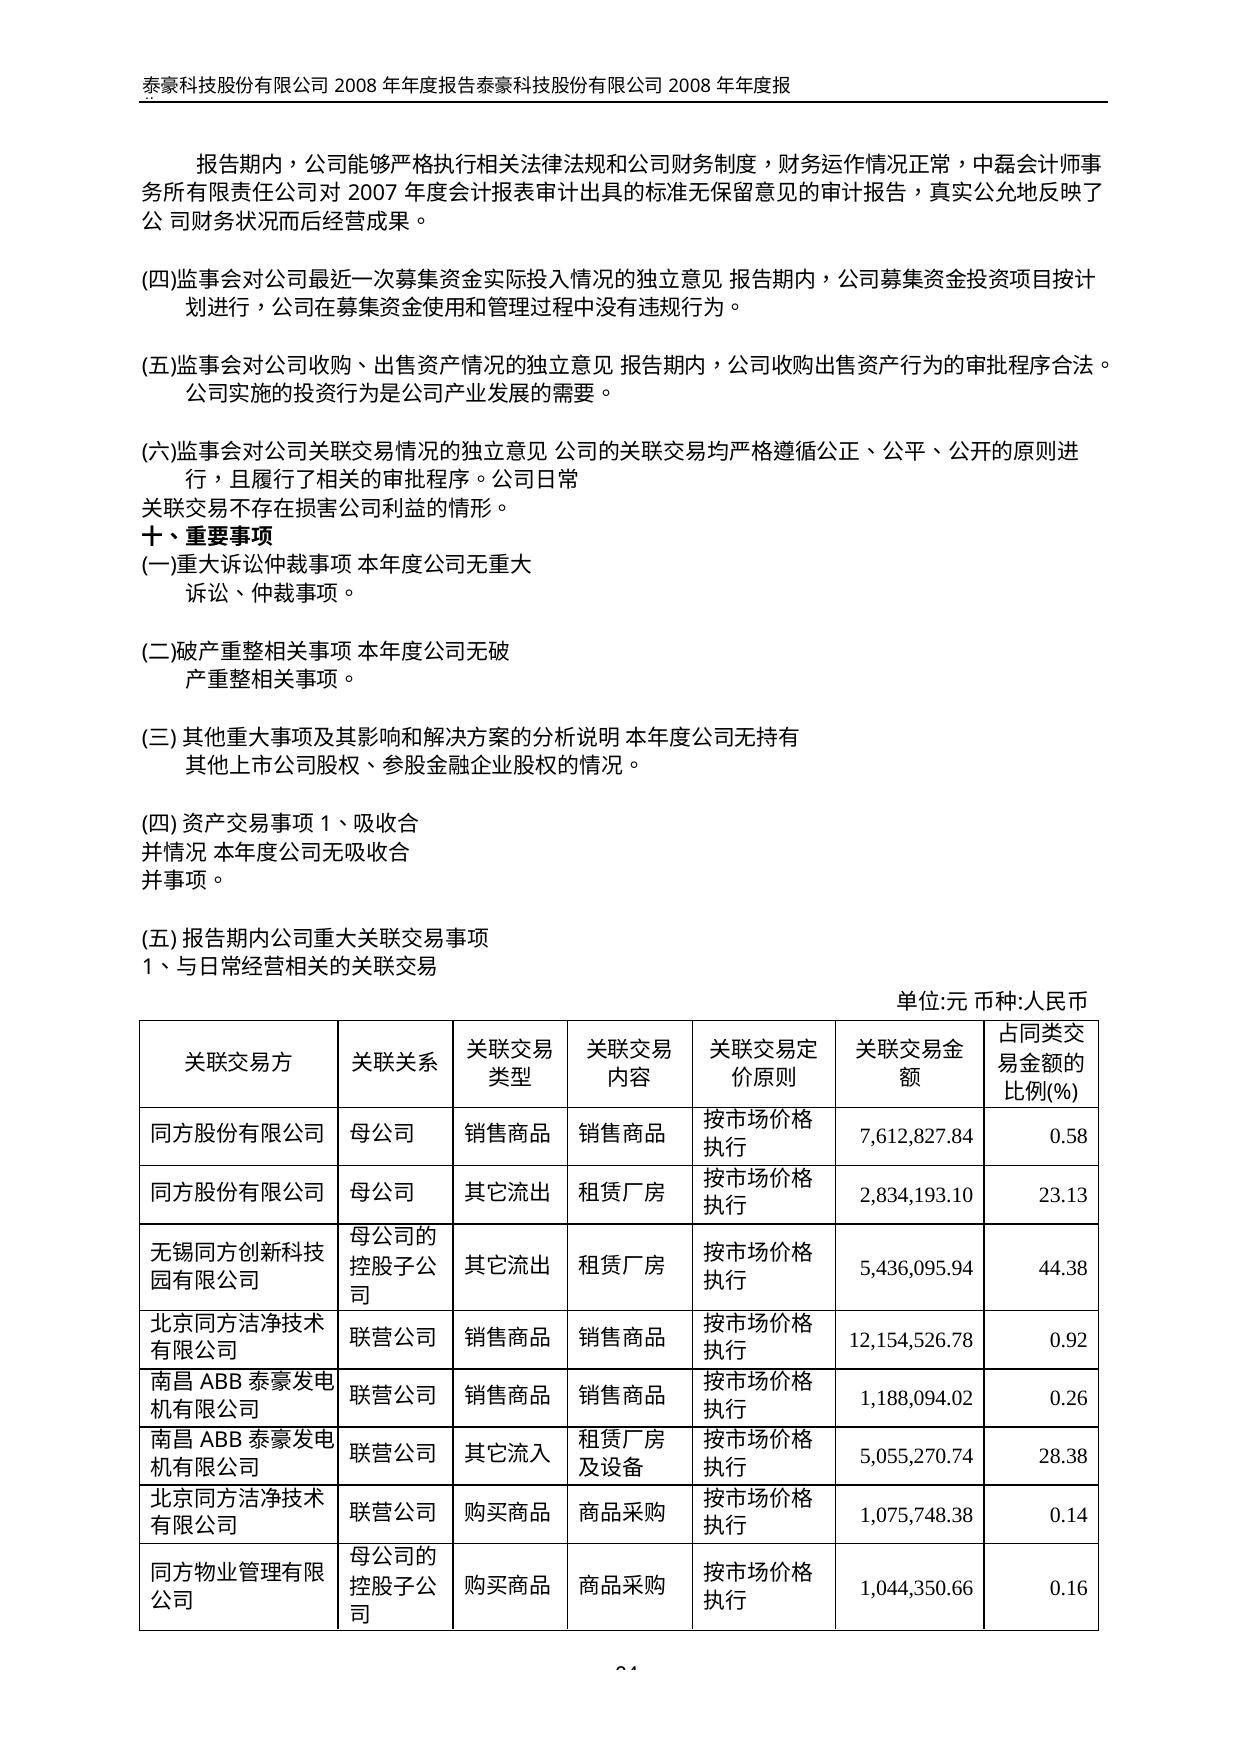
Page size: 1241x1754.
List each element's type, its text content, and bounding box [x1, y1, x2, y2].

table_cell 北京同方洁净技术 有限公司 [140, 1311, 337, 1368]
table_cell 母公司 [339, 1166, 452, 1223]
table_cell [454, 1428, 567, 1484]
table_cell 23.13 [985, 1166, 1098, 1223]
table_cell 按市场价格 执行 [693, 1166, 835, 1223]
table_cell 其它流出 [454, 1166, 567, 1223]
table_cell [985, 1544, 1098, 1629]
table_cell 其它流出 [454, 1225, 567, 1309]
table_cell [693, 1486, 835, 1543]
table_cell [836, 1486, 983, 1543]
table_cell 按市场价格 执行 [693, 1108, 835, 1164]
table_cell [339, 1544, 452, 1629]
table_cell 无锡同方创新科技 园有限公司 [140, 1225, 337, 1309]
table_cell 按市场价格 执行 [693, 1225, 835, 1309]
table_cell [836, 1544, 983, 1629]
table_cell 租赁厂房 [568, 1225, 692, 1309]
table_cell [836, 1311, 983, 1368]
text (四) 资产交易事项 1、吸收合并情况 本年度公司无吸收合并事项。 [142, 809, 428, 894]
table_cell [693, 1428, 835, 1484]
table_cell 母公司 [339, 1108, 452, 1164]
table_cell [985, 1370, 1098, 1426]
table_cell 2,834,193.10 [836, 1166, 983, 1223]
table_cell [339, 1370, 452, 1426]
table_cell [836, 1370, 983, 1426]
table_cell 联营公司 [339, 1311, 452, 1368]
text (五)监事会对公司收购、出售资产情况的独立意见 报告期内，公司收购出售资产行为的审批程序合法。公司实施的投资行为是公司产业发展的需要。 [142, 351, 1117, 407]
table_header 关联交易 内容 [568, 1021, 692, 1106]
table_header 关联交易 类型 [454, 1021, 567, 1106]
table_header 关联交易方 [140, 1021, 337, 1106]
text (三) 其他重大事项及其影响和解决方案的分析说明 本年度公司无持有其他上市公司股权、参股金融企业股权的情况。 [142, 723, 822, 779]
table_cell 销售商品 [454, 1108, 567, 1164]
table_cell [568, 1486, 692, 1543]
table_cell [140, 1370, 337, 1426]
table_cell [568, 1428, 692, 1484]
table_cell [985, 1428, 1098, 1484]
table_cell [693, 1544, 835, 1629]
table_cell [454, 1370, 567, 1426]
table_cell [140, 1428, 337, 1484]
table_cell 0.58 [985, 1108, 1098, 1164]
text (二)破产重整相关事项 本年度公司无破产重整相关事项。 [142, 637, 516, 693]
table_cell 5,436,095.94 [836, 1225, 983, 1309]
table_header 关联关系 [339, 1021, 452, 1106]
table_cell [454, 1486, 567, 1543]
table_header 关联交易金 额 [836, 1021, 983, 1106]
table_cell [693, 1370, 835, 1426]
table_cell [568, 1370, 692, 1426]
text (四)监事会对公司最近一次募集资金实际投入情况的独立意见 报告期内，公司募集资金投资项目按计划进行，公司在募集资金使用和管理过程中没有违规行为。 [142, 264, 1117, 321]
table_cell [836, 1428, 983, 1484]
text (六)监事会对公司关联交易情况的独立意见 公司的关联交易均严格遵循公正、公平、公开的原则进行，且履行了相关的审批程序。公司日常 [142, 437, 1106, 494]
text 单位:元 币种:人民币 [896, 986, 1128, 1016]
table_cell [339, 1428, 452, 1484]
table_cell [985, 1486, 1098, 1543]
text (一)重大诉讼仲裁事项 本年度公司无重大诉讼、仲裁事项。 [142, 550, 538, 607]
table_cell 销售商品 [568, 1108, 692, 1164]
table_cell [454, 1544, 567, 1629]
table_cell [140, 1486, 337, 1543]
table_cell 母公司的 控股子公 司 [339, 1225, 452, 1309]
table_cell 同方股份有限公司 [140, 1166, 337, 1223]
table_header 占同类交 易金额的 比例(%) [985, 1021, 1098, 1106]
text 关联交易不存在损害公司利益的情形。 十、重要事项 [142, 494, 516, 550]
table_cell 7,612,827.84 [836, 1108, 983, 1164]
table_header 关联交易定 价原则 [693, 1021, 835, 1106]
table_cell 44.38 [985, 1225, 1098, 1309]
text (五) 报告期内公司重大关联交易事项 1、与日常经营相关的关联交易 [142, 923, 504, 980]
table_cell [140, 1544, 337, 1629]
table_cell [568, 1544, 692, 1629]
table_cell 销售商品 [568, 1311, 692, 1368]
table_cell 租赁厂房 [568, 1166, 692, 1223]
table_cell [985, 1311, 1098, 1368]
table_cell 销售商品 [454, 1311, 567, 1368]
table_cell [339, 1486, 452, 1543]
table_cell 按市场价格 执行 [693, 1311, 835, 1368]
table_cell 同方股份有限公司 [140, 1108, 337, 1164]
text 报告期内，公司能够严格执行相关法律法规和公司财务制度，财务运作情况正常，中磊会计师事 务所有限责任公司对 2007 年度会计报表审计出具的标准无保留意见的审计报告，真实公允地反映了公 司财务状况而后经营成果。 [142, 150, 1105, 235]
